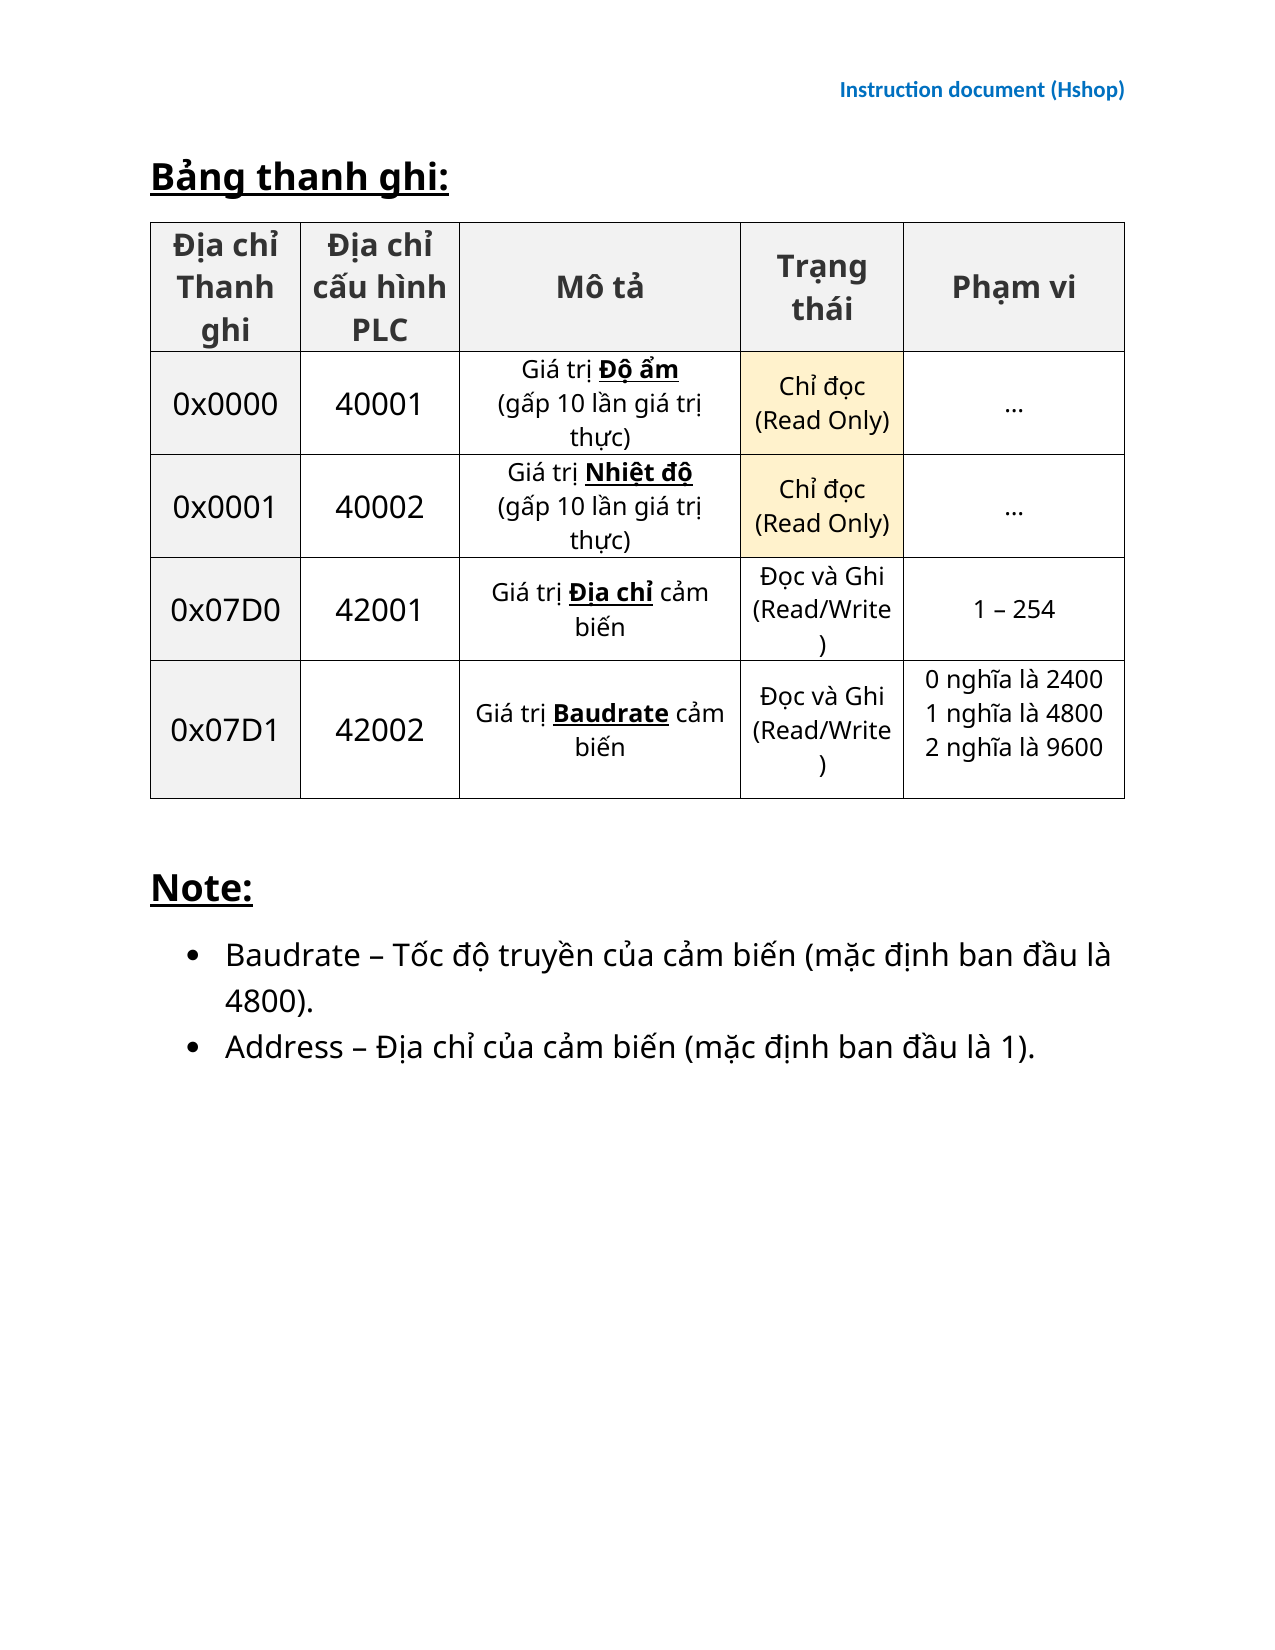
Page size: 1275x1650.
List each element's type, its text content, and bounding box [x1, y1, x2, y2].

table_cell 0x07D0 [151, 558, 300, 660]
table_cell … [904, 455, 1124, 557]
table_header Địa chỉ cấu hình PLC [301, 223, 459, 351]
table_header Phạm vi [904, 223, 1124, 351]
table_header Mô tả [460, 223, 740, 351]
table_cell 0x0001 [151, 455, 300, 557]
table_cell Đọc và Ghi (Read/Write) [741, 558, 903, 660]
table_cell Giá trị Địa chỉ cảm biến [460, 558, 740, 660]
table_cell 42001 [301, 558, 459, 660]
table_cell 0x0000 [151, 352, 300, 454]
table_cell 40001 [301, 352, 459, 454]
list Baudrate – Tốc độ truyền của cảm biến (mặc định ban đầu là 4800). [187, 933, 1125, 1022]
table_cell Đọc và Ghi (Read/Write) [741, 661, 903, 798]
table_cell Chỉ đọc (Read Only) [741, 455, 903, 557]
table_header Trạng thái [741, 223, 903, 351]
table_cell 42002 [301, 661, 459, 798]
table_cell 1 – 254 [904, 558, 1124, 660]
table_cell 0 nghĩa là 2400 1 nghĩa là 4800 2 nghĩa là 9600 [904, 661, 1124, 798]
table_cell Giá trị Baudrate cảm biến [460, 661, 740, 798]
text Note: [150, 861, 1125, 912]
table_cell Chỉ đọc (Read Only) [741, 352, 903, 454]
list Address – Địa chỉ của cảm biến (mặc định ban đầu là 1). [187, 1025, 1125, 1067]
table_cell Giá trị Độ ẩm (gấp 10 lần giá trị thực) [460, 352, 740, 454]
table_cell … [904, 352, 1124, 454]
table_cell Giá trị Nhiệt độ (gấp 10 lần giá trị thực) [460, 455, 740, 557]
table_cell 40002 [301, 455, 459, 557]
text Bảng thanh ghi: [150, 150, 1125, 201]
table_header Địa chỉ Thanh ghi [151, 223, 300, 351]
table_cell 0x07D1 [151, 661, 300, 798]
